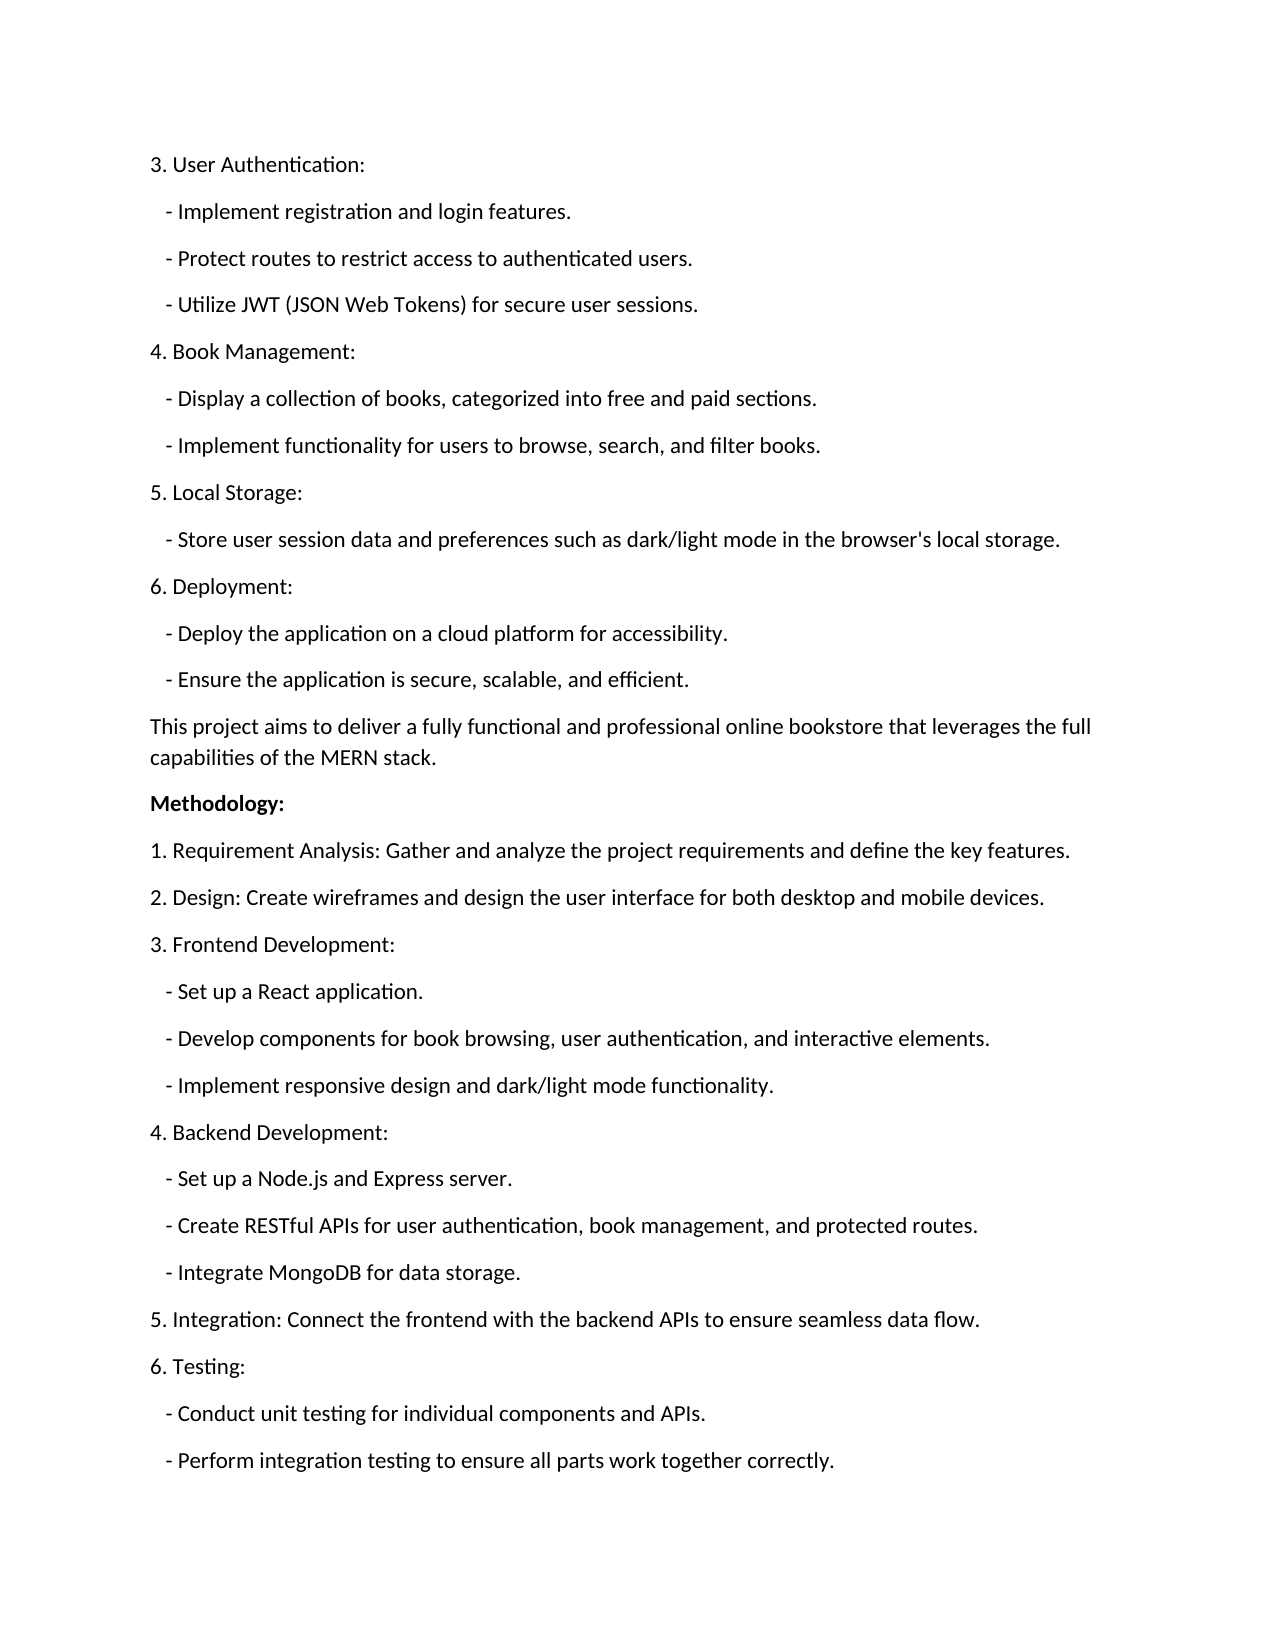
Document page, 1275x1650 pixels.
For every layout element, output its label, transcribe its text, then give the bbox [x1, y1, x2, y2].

text 3. User Authentication: [150, 150, 1125, 178]
text - Store user session data and preferences such as dark/light mode in the browser's local storage. [150, 525, 1125, 553]
text - Protect routes to restrict access to authenticated users. [150, 244, 1125, 272]
text 6. Deployment: [150, 572, 1125, 600]
text - Utilize JWT (JSON Web Tokens) for secure user sessions. [150, 291, 1125, 319]
text - Implement registration and login features. [150, 197, 1125, 225]
text 1. Requirement Analysis: Gather and analyze the project requirements and define the key features. [150, 836, 1125, 864]
text - Display a collection of books, categorized into free and paid sections. [150, 384, 1125, 412]
text - Implement functionality for users to browse, search, and filter books. [150, 431, 1125, 459]
text - Set up a Node.js and Express server. [150, 1164, 1125, 1193]
text - Create RESTful APIs for user authentication, book management, and protected routes. [150, 1211, 1125, 1239]
text 6. Testing: [150, 1352, 1125, 1380]
text - Implement responsive design and dark/light mode functionality. [150, 1071, 1125, 1099]
text - Perform integration testing to ensure all parts work together correctly. [150, 1446, 1125, 1474]
text This project aims to deliver a fully functional and professional online bookstore that leverages the full capabilities of the MERN stack. [150, 712, 1125, 771]
text 4. Backend Development: [150, 1118, 1125, 1146]
text Methodology: [150, 789, 1125, 818]
text - Integrate MongoDB for data storage. [150, 1258, 1125, 1286]
text - Develop components for book browsing, user authentication, and interactive elements. [150, 1024, 1125, 1052]
text 5. Local Storage: [150, 478, 1125, 506]
text - Conduct unit testing for individual components and APIs. [150, 1399, 1125, 1427]
text - Deploy the application on a cloud platform for accessibility. [150, 619, 1125, 647]
text 2. Design: Create wireframes and design the user interface for both desktop and mobile devices. [150, 883, 1125, 911]
text - Ensure the application is secure, scalable, and efficient. [150, 666, 1125, 694]
text 5. Integration: Connect the frontend with the backend APIs to ensure seamless data flow. [150, 1305, 1125, 1333]
text 3. Frontend Development: [150, 930, 1125, 958]
text 4. Book Management: [150, 337, 1125, 366]
text - Set up a React application. [150, 977, 1125, 1005]
